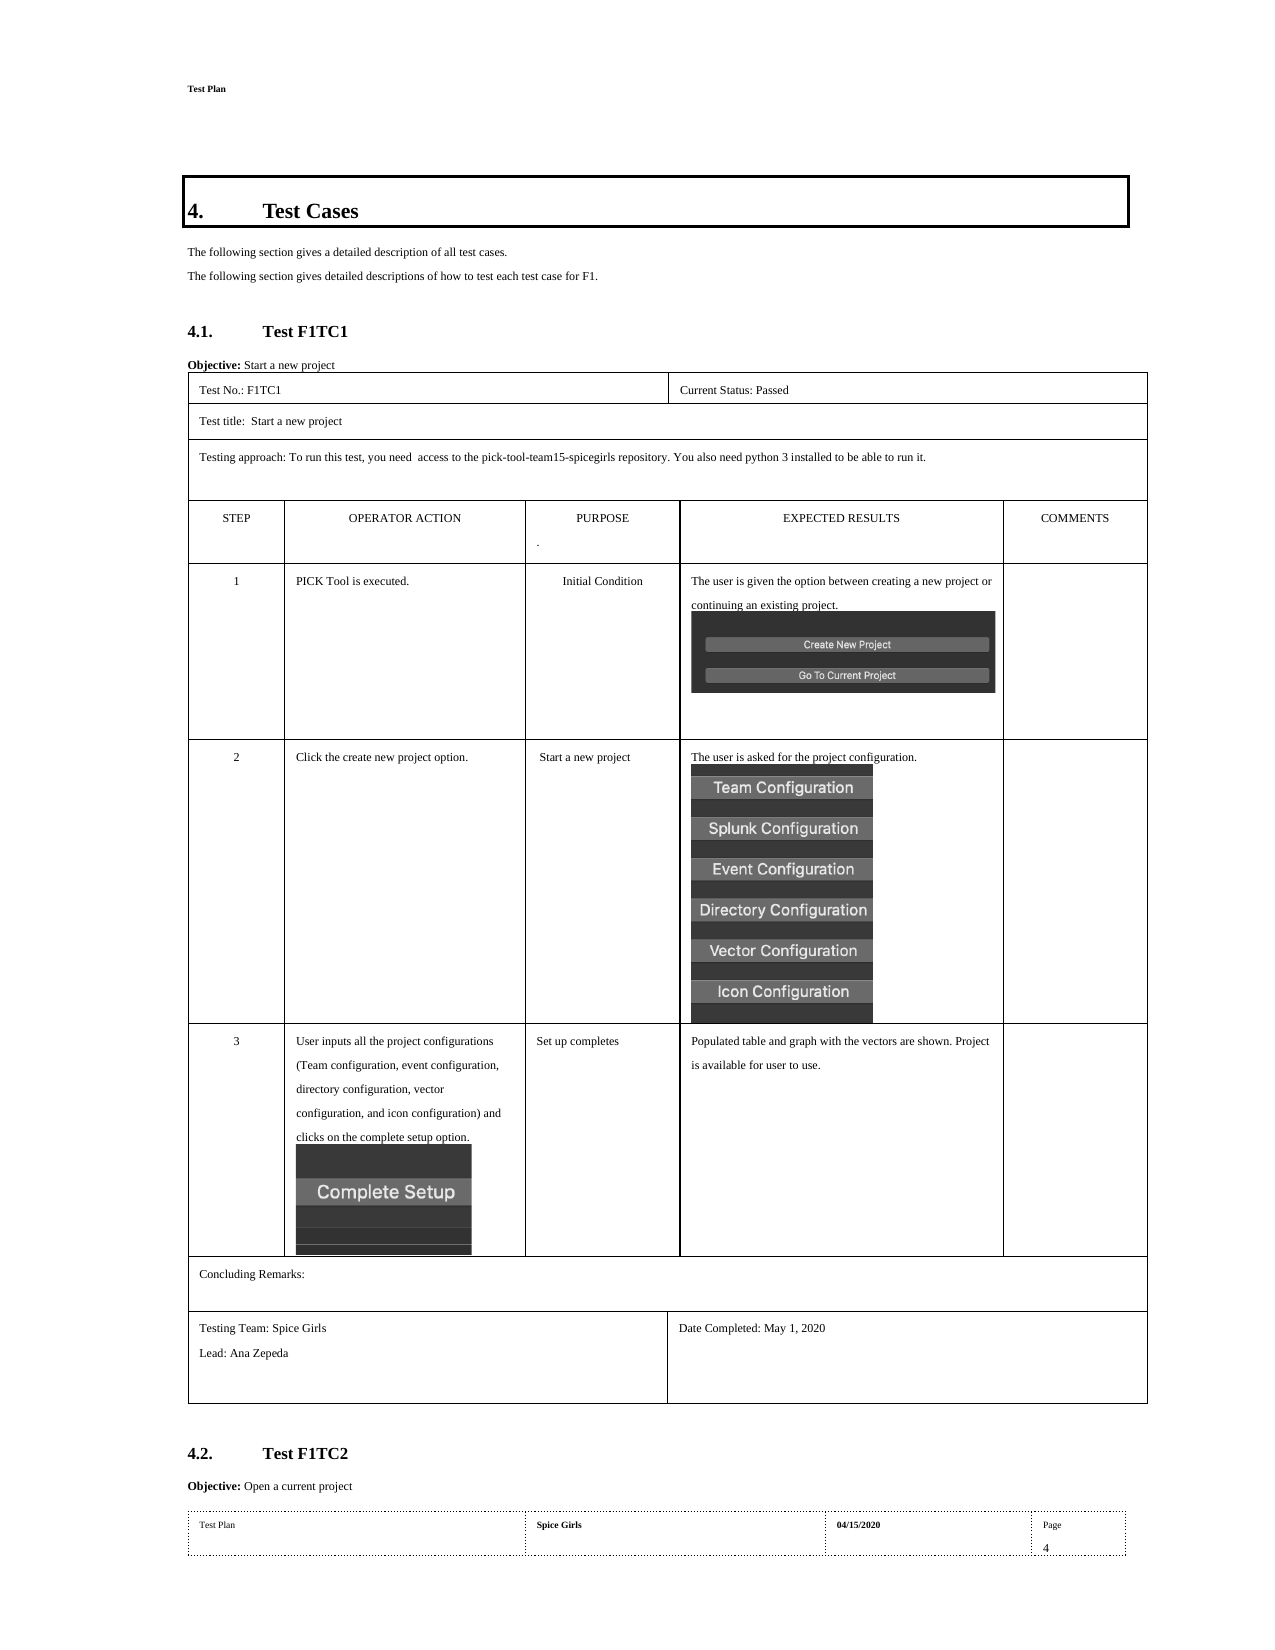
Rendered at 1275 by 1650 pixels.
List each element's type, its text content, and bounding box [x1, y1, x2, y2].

subtitle Test F1TC1 [187, 308, 1125, 342]
table_cell PURPOSE . [526, 501, 679, 563]
text Objective: Open a current project [187, 1469, 1125, 1489]
table_cell Test title: Start a new project [189, 404, 1147, 439]
table_cell Concluding Remarks: [189, 1257, 1147, 1311]
text Objective: Start a new project [187, 348, 1125, 372]
table_cell 1 [189, 564, 284, 739]
table_cell Initial Condition [526, 564, 679, 739]
picture [691, 764, 873, 1023]
picture [295, 1144, 472, 1255]
table_cell 2 [189, 740, 284, 1023]
table_cell Set up completes [526, 1024, 679, 1256]
text The following section gives a detailed description of all test cases. [187, 235, 1125, 259]
table_cell User inputs all the project configurations (Team configuration, event configuration, directory configuration, vector configuration, and icon configuration) and clicks on the complete setup option. [285, 1024, 525, 1256]
table_cell Date Completed: May 1, 2020 [668, 1312, 1147, 1403]
table_cell 3 [189, 1024, 284, 1256]
table_cell The user is given the option between creating a new project or continuing an existing project. [681, 564, 1003, 739]
table_cell EXPECTED RESULTS [681, 501, 1003, 563]
table_cell [1004, 564, 1147, 739]
table_header Test No.: F1TC1 [189, 373, 668, 403]
table_cell [1004, 1024, 1147, 1256]
table_cell Click the create new project option. [285, 740, 525, 1023]
text The following section gives detailed descriptions of how to test each test case for F1. [187, 259, 1125, 283]
table_cell [1004, 740, 1147, 1023]
table_cell Testing Team: Spice Girls Lead: Ana Zepeda [189, 1312, 667, 1403]
table_cell Populated table and graph with the vectors are shown. Project is available for user to use. [681, 1024, 1003, 1256]
table_cell OPERATOR ACTION [285, 501, 525, 563]
table_cell STEP [189, 501, 284, 563]
table_header Current Status: Passed [669, 373, 1147, 403]
table_cell The user is asked for the project configuration. [681, 740, 1003, 1023]
table_cell PICK Tool is executed. [285, 564, 525, 739]
subtitle Test Cases [185, 178, 1127, 225]
table_cell Start a new project [526, 740, 679, 1023]
subtitle Test F1TC2 [187, 1429, 1125, 1463]
table_cell COMMENTS [1004, 501, 1147, 563]
table_cell Testing approach: To run this test, you need access to the pick-tool-team15-spicegirls repository. You also need python 3 installed to be able to run it. [189, 440, 1147, 500]
picture [691, 611, 996, 693]
